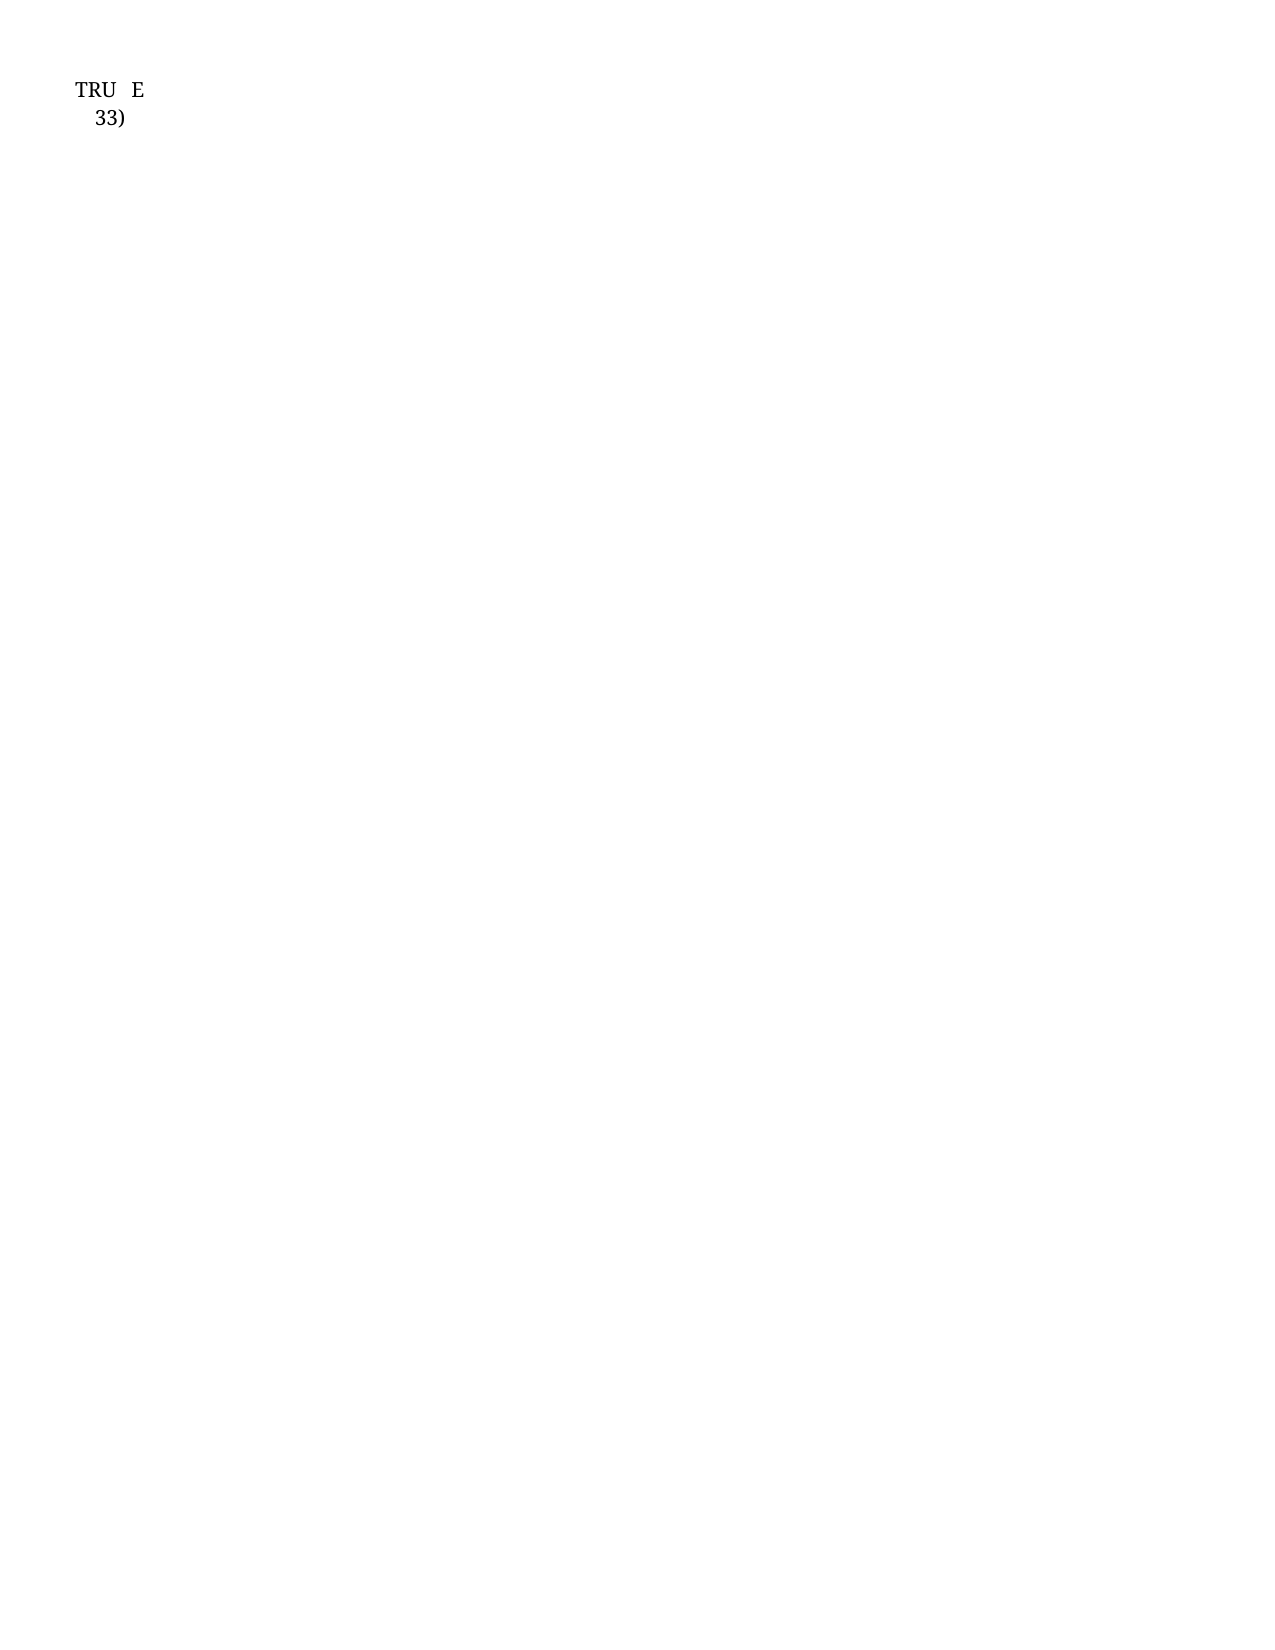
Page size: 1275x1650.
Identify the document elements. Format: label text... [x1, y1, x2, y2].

text TRUE [75, 75, 125, 103]
text 33) [75, 103, 125, 132]
text TRUE [131, 75, 1200, 103]
